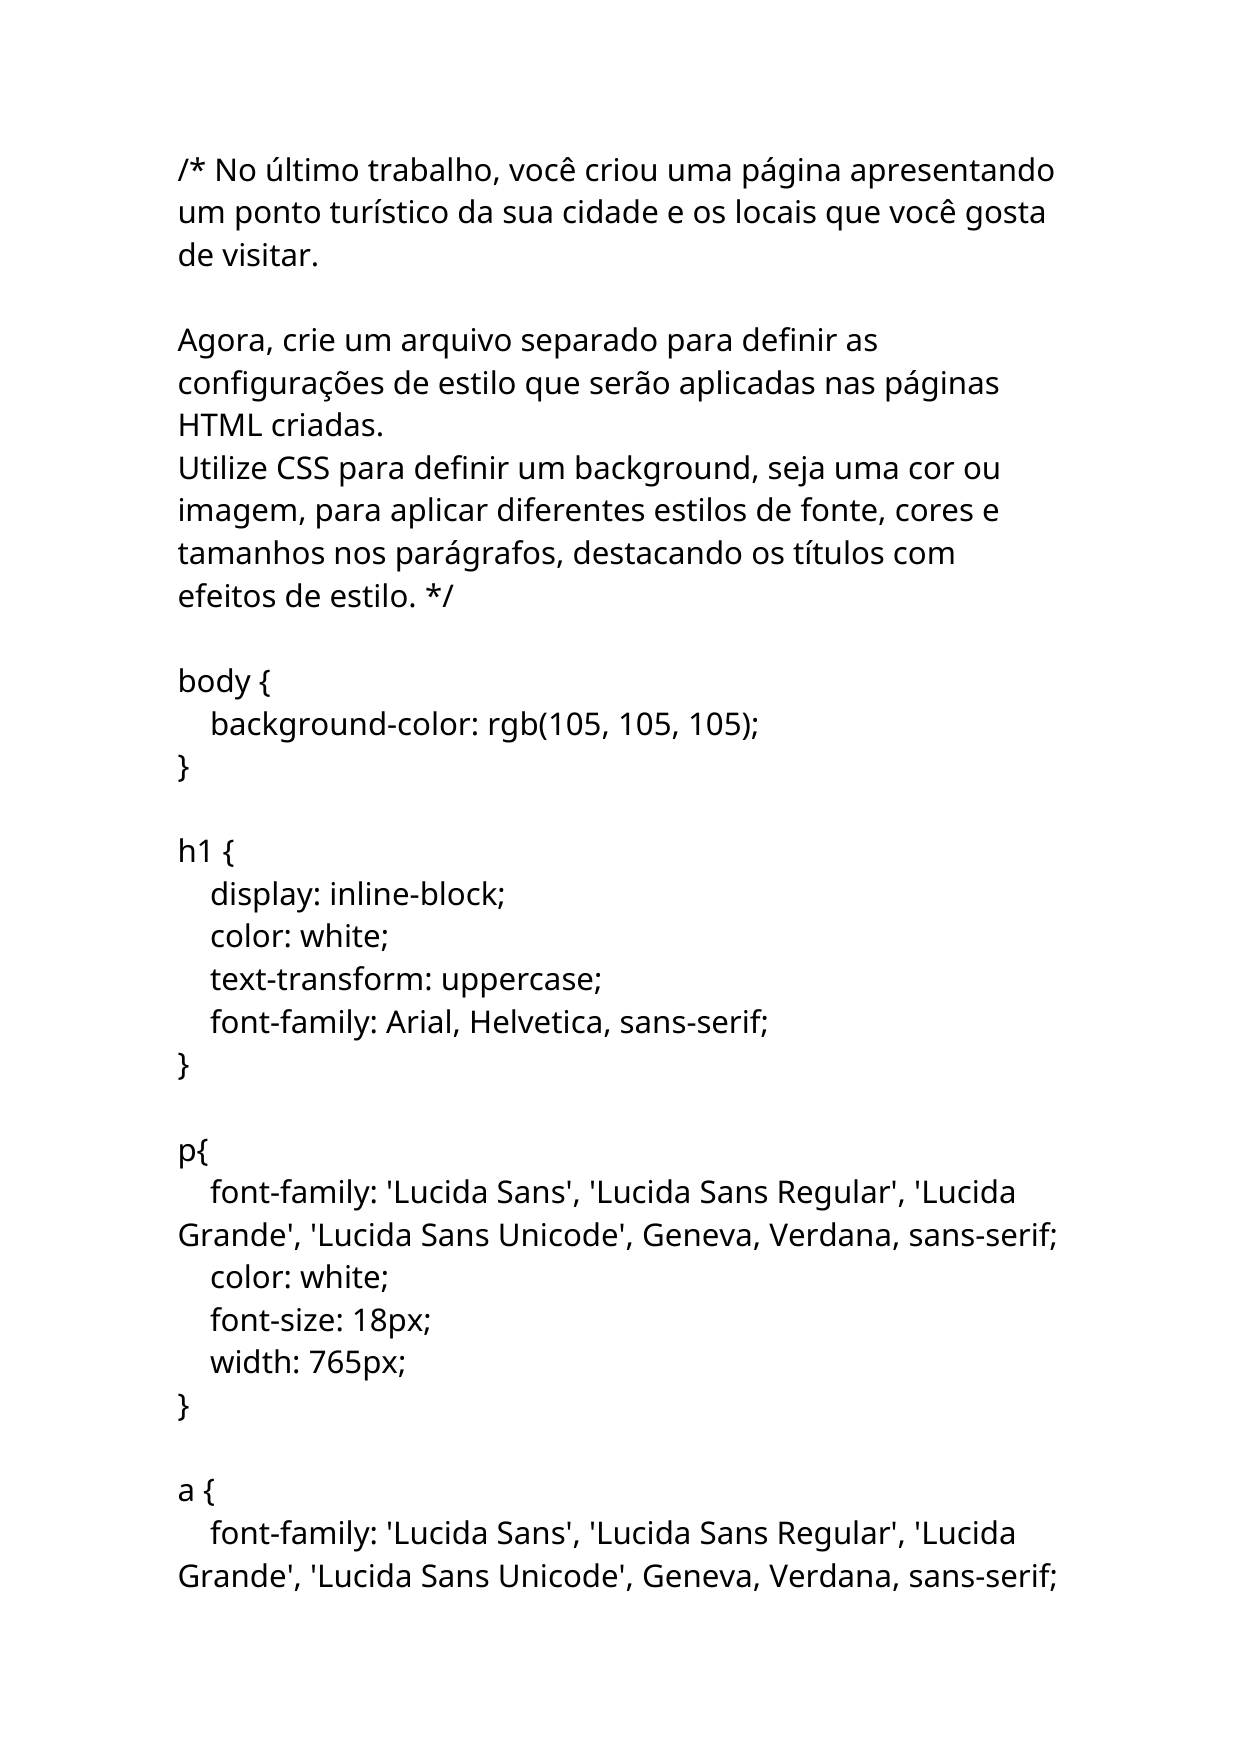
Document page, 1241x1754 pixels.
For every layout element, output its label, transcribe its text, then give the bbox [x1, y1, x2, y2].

text font-family: Arial, Helvetica, sans-serif; [177, 1000, 1063, 1042]
text Utilize CSS para definir um background, seja uma cor ou imagem, para aplicar diferentes estilos de fonte, cores e tamanhos nos parágrafos, destacando os títulos com efeitos de estilo. */ [177, 446, 1063, 616]
text background-color: rgb(105, 105, 105); [177, 701, 1063, 744]
text text-transform: uppercase; [177, 957, 1063, 1000]
text font-size: 18px; [177, 1298, 1063, 1341]
text } [177, 1042, 1063, 1085]
text h1 { [177, 829, 1063, 872]
text color: white; [177, 1255, 1063, 1298]
text display: inline-block; [177, 872, 1063, 914]
text body { [177, 659, 1063, 701]
text p{ [177, 1127, 1063, 1170]
text Agora, crie um arquivo separado para definir as configurações de estilo que serão aplicadas nas páginas HTML criadas. [177, 318, 1063, 446]
text font-family: 'Lucida Sans', 'Lucida Sans Regular', 'Lucida Grande', 'Lucida Sans Unicode', Geneva, Verdana, sans-serif; [177, 1511, 1063, 1596]
text font-family: 'Lucida Sans', 'Lucida Sans Regular', 'Lucida Grande', 'Lucida Sans Unicode', Geneva, Verdana, sans-serif; [177, 1170, 1063, 1255]
text } [177, 1383, 1063, 1426]
text width: 765px; [177, 1341, 1063, 1383]
text color: white; [177, 914, 1063, 957]
text /* No último trabalho, você criou uma página apresentando um ponto turístico da sua cidade e os locais que você gosta de visitar. [177, 148, 1063, 275]
text a { [177, 1468, 1063, 1511]
text } [177, 744, 1063, 787]
